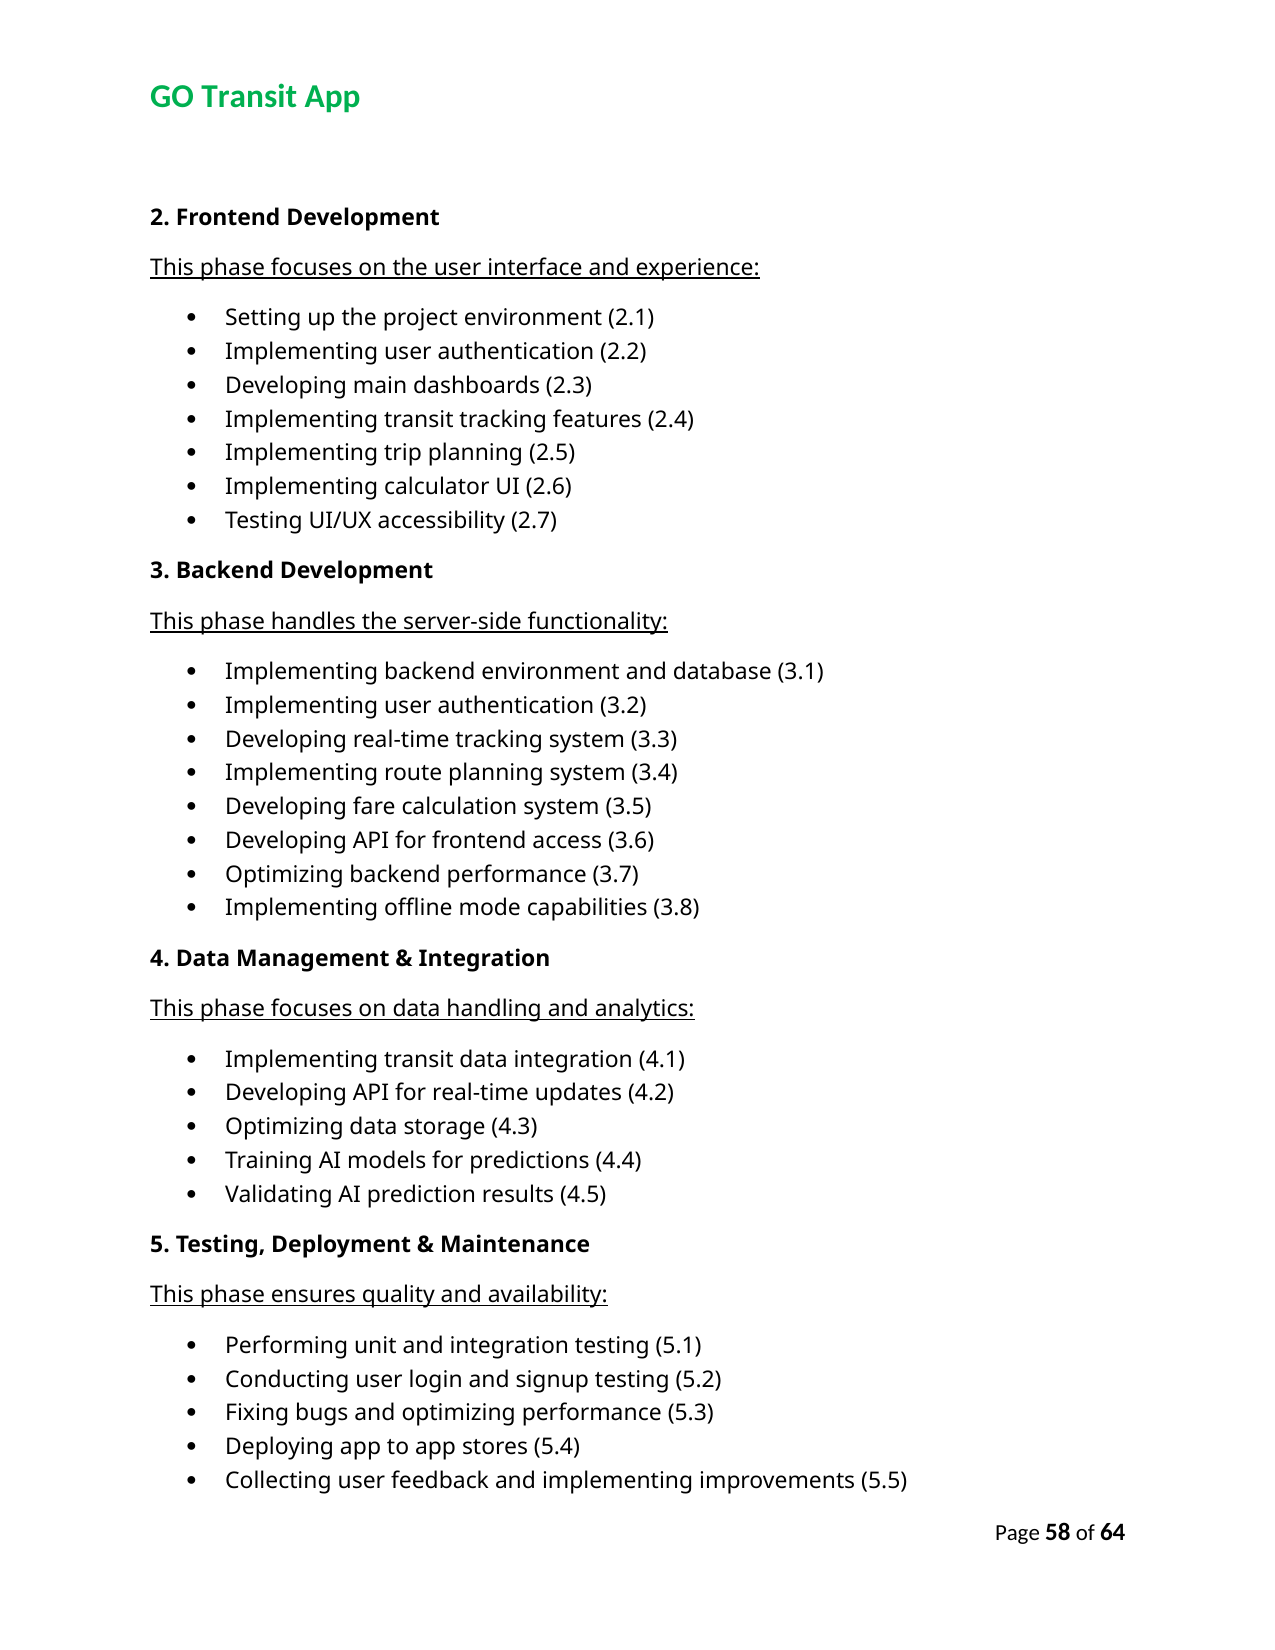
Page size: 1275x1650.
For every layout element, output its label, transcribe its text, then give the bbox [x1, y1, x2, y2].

text This phase handles the server-side functionality: [150, 604, 1125, 636]
text 4. Data Management & Integration [150, 942, 1125, 973]
list Optimizing data storage (4.3) [187, 1110, 1125, 1141]
list Performing unit and integration testing (5.1) [187, 1329, 1125, 1360]
list Implementing route planning system (3.4) [187, 756, 1125, 787]
list Developing fare calculation system (3.5) [187, 790, 1125, 821]
list Implementing user authentication (3.2) [187, 689, 1125, 720]
list Developing main dashboards (2.3) [187, 369, 1125, 400]
list Implementing backend environment and database (3.1) [187, 655, 1125, 686]
list Implementing offline mode capabilities (3.8) [187, 891, 1125, 922]
text This phase focuses on the user interface and experience: [150, 251, 1125, 282]
list Fixing bugs and optimizing performance (5.3) [187, 1396, 1125, 1427]
list Testing UI/UX accessibility (2.7) [187, 504, 1125, 535]
list Deploying app to app stores (5.4) [187, 1430, 1125, 1461]
list Implementing trip planning (2.5) [187, 436, 1125, 467]
list Developing API for frontend access (3.6) [187, 824, 1125, 855]
list Training AI models for predictions (4.4) [187, 1144, 1125, 1175]
list Implementing user authentication (2.2) [187, 335, 1125, 366]
text 2. Frontend Development [150, 200, 1125, 232]
text This phase focuses on data handling and analytics: [150, 992, 1125, 1023]
text This phase ensures quality and availability: [150, 1278, 1125, 1309]
list Implementing transit tracking features (2.4) [187, 402, 1125, 434]
list Implementing transit data integration (4.1) [187, 1042, 1125, 1074]
list Developing real-time tracking system (3.3) [187, 722, 1125, 754]
list Collecting user feedback and implementing improvements (5.5) [187, 1464, 1125, 1495]
text 5. Testing, Deployment & Maintenance [150, 1228, 1125, 1259]
list Implementing calculator UI (2.6) [187, 470, 1125, 501]
text 3. Backend Development [150, 554, 1125, 585]
list Optimizing backend performance (3.7) [187, 857, 1125, 889]
list Validating AI prediction results (4.5) [187, 1177, 1125, 1209]
list Developing API for real-time updates (4.2) [187, 1076, 1125, 1107]
list Setting up the project environment (2.1) [187, 301, 1125, 332]
list Conducting user login and signup testing (5.2) [187, 1362, 1125, 1394]
